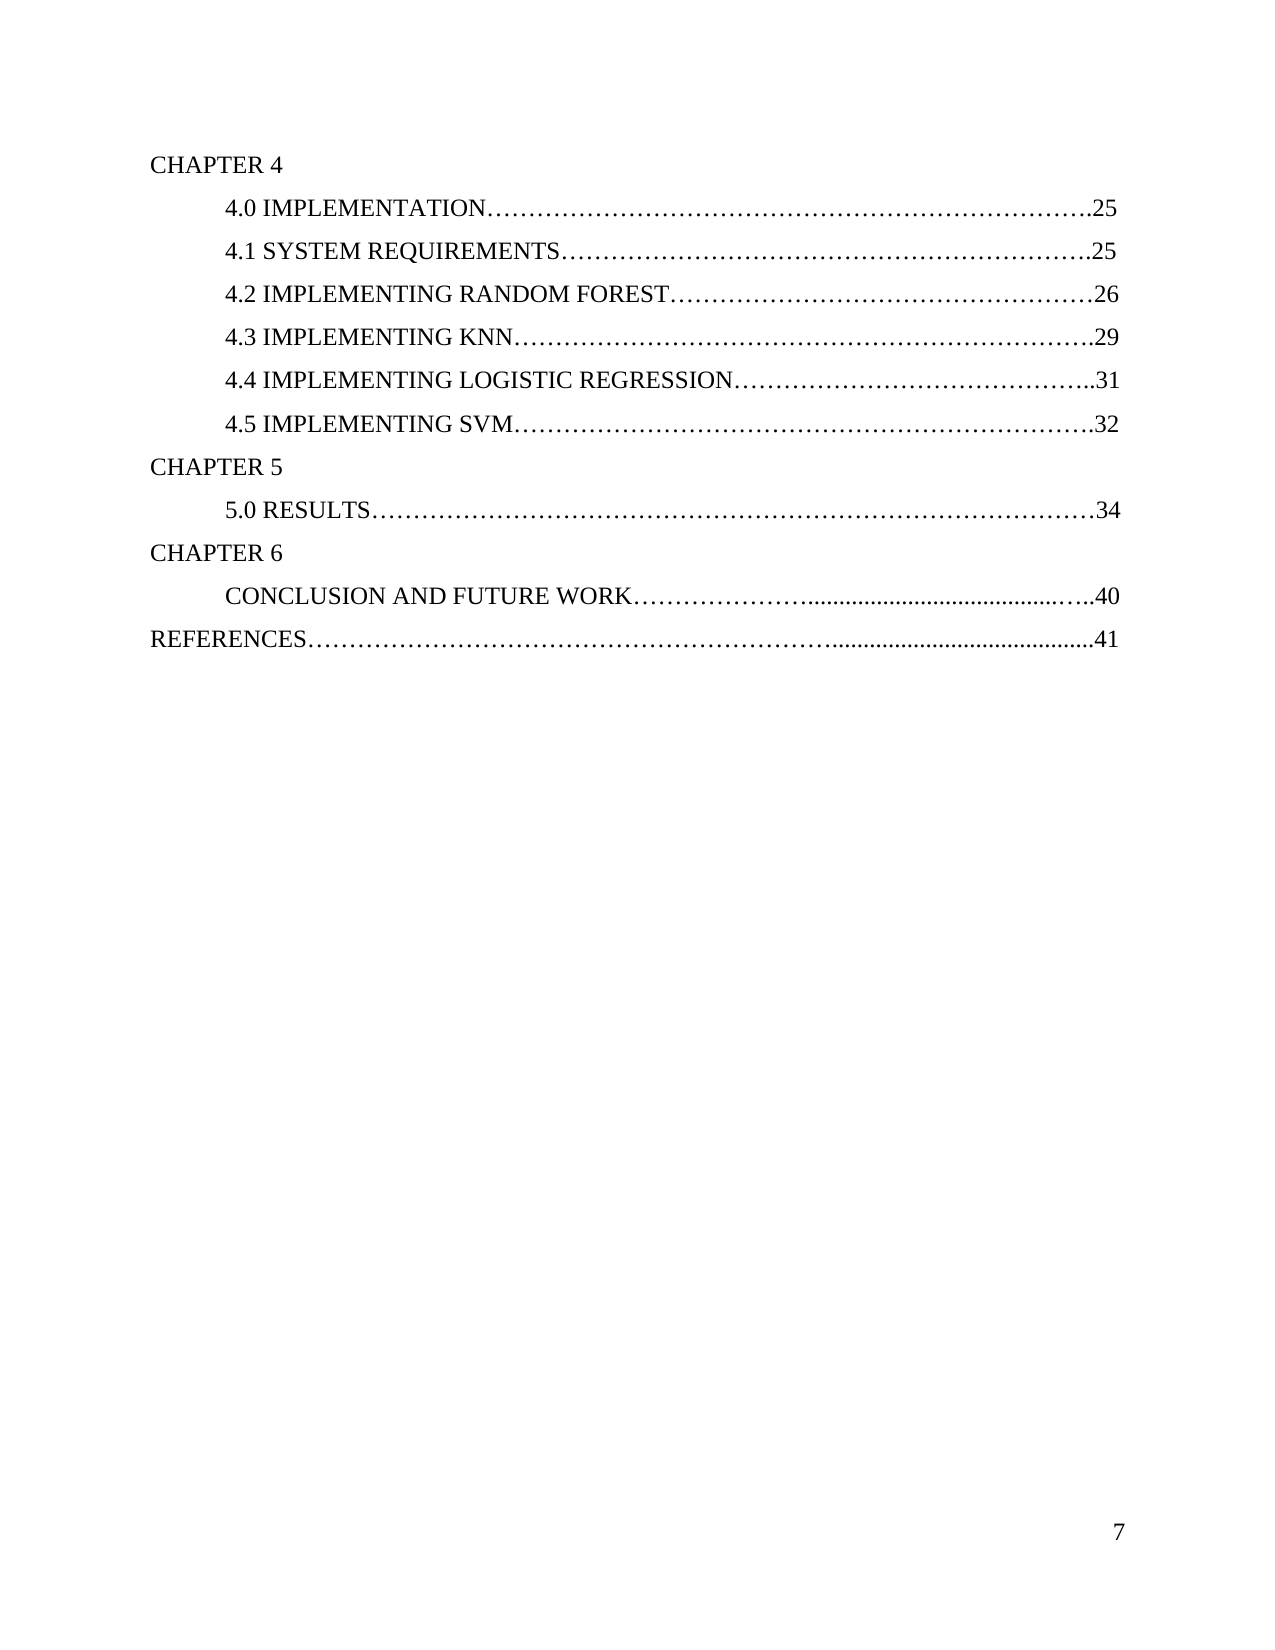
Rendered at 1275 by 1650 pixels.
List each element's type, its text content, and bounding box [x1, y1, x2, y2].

text 4.4 IMPLEMENTING LOGISTIC REGRESSION……………………………………..31 [150, 366, 1125, 394]
text 4.2 IMPLEMENTING RANDOM FOREST……………………………………………26 [150, 279, 1125, 308]
text 4.5 IMPLEMENTING SVM…………………………………………………………….32 [150, 409, 1125, 437]
text REFERENCES………………………………………………………..........................................41 [150, 624, 1125, 653]
text 4.3 IMPLEMENTING KNN…………………………………………………………….29 [150, 322, 1125, 351]
text 4.1 SYSTEM REQUIREMENTS……………………………………………………….25 [150, 236, 1125, 265]
text CHAPTER 6 [150, 538, 1125, 567]
text CHAPTER 5 [150, 452, 1125, 481]
text 4.0 IMPLEMENTATION……………………………………………………………….25 [150, 193, 1125, 222]
text CONCLUSION AND FUTURE WORK…………………........................................…..40 [150, 581, 1125, 610]
text CHAPTER 4 [150, 150, 1125, 179]
text 5.0 RESULTS……………………………………………………………………………34 [150, 495, 1125, 524]
